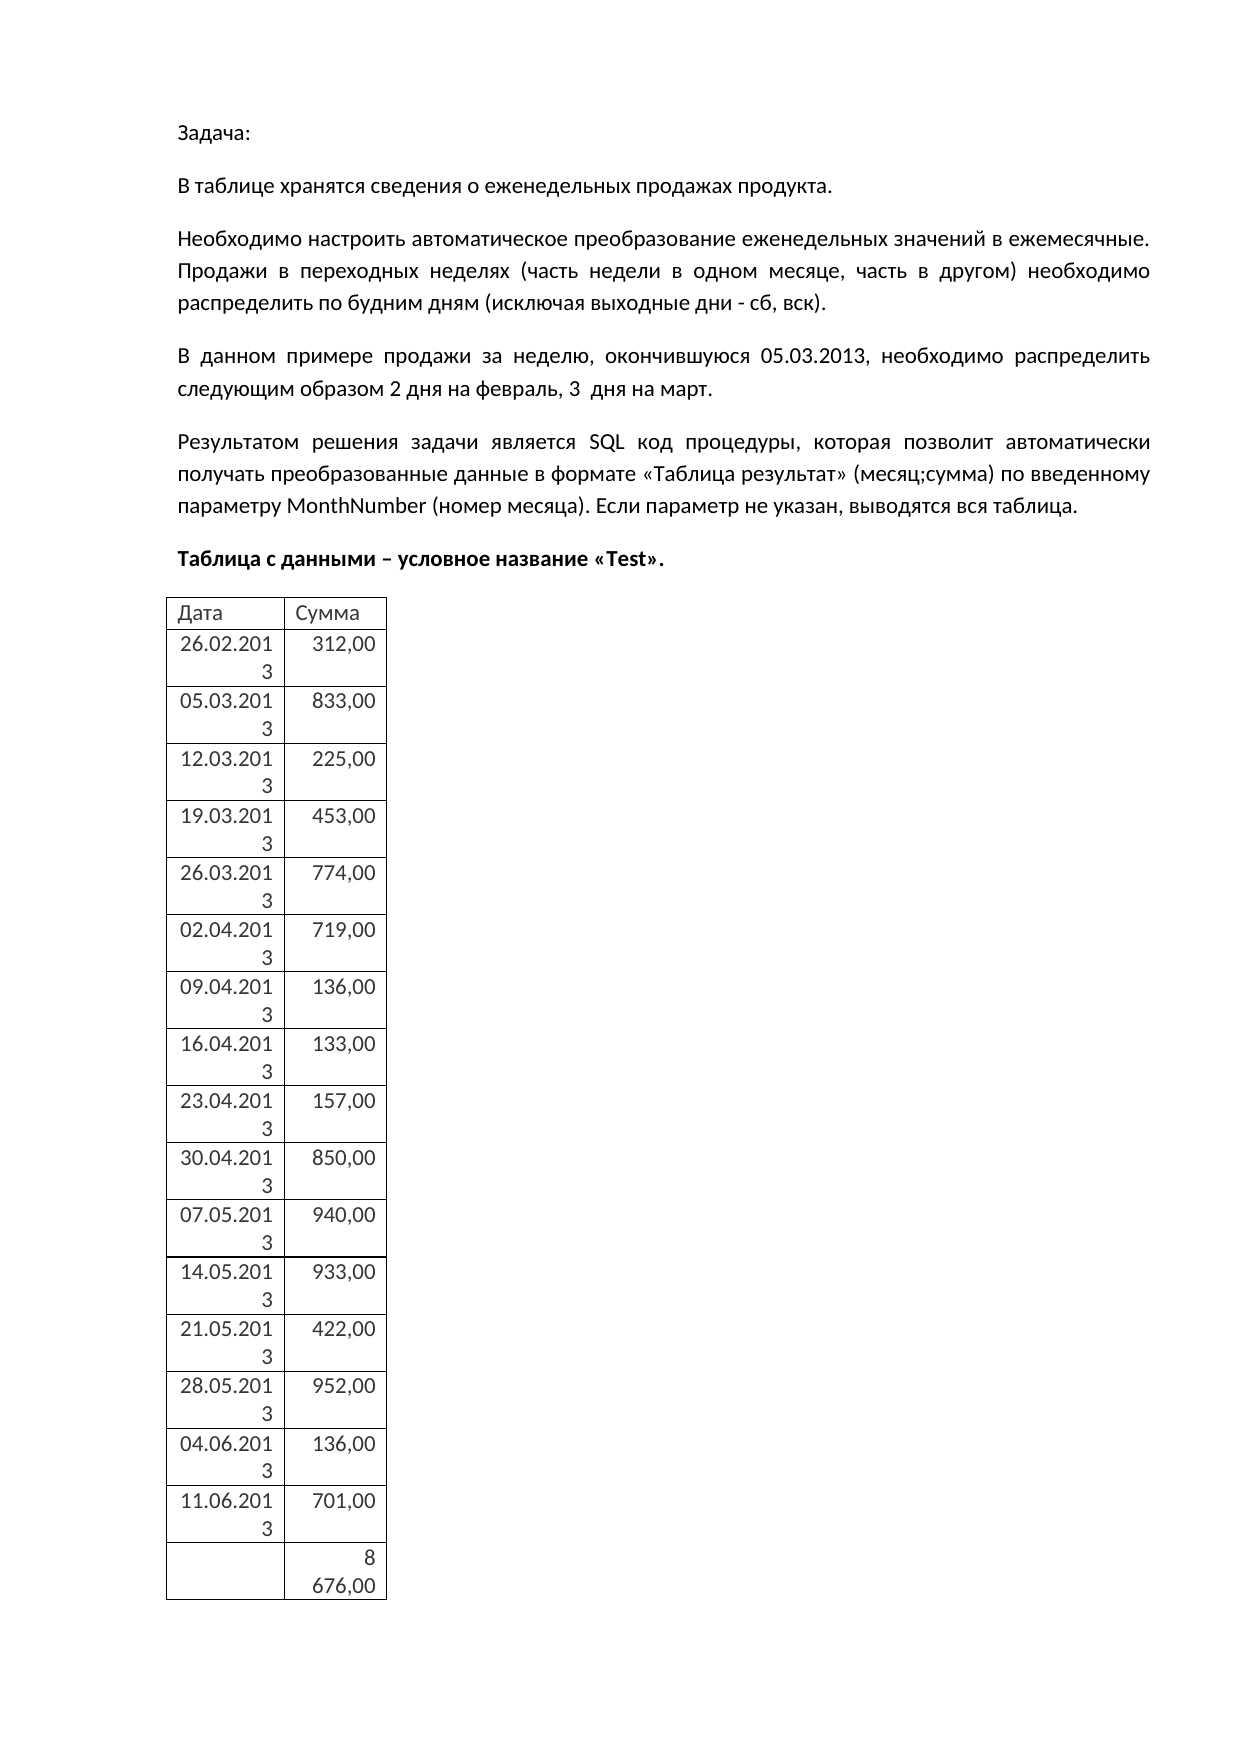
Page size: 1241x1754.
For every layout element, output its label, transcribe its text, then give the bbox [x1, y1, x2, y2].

table_cell [167, 1543, 284, 1599]
table_cell 07.05.2013 [167, 1200, 284, 1256]
table_cell 952,00 [285, 1372, 386, 1428]
table_cell 136,00 [285, 972, 386, 1028]
table_cell 30.04.2013 [167, 1143, 284, 1199]
table_cell 136,00 [285, 1429, 386, 1485]
table_cell 453,00 [285, 801, 386, 857]
table_cell 719,00 [285, 915, 386, 971]
table_cell 28.05.2013 [167, 1372, 284, 1428]
table_cell 21.05.2013 [167, 1315, 284, 1371]
table_cell 16.04.2013 [167, 1029, 284, 1085]
text В данном примере продажи за неделю, окончившуюся 05.03.2013, необходимо распределить следующим образом 2 дня на февраль, 3 дня на март. [177, 342, 1152, 402]
text В таблице хранятся сведения о еженедельных продажах продукта. [177, 171, 1152, 199]
table_cell 19.03.2013 [167, 801, 284, 857]
table_header Сумма [285, 598, 386, 628]
text Задача: [177, 118, 1152, 146]
table_cell 422,00 [285, 1315, 386, 1371]
table_cell 26.03.2013 [167, 858, 284, 914]
table_cell 933,00 [285, 1258, 386, 1313]
table_cell 04.06.2013 [167, 1429, 284, 1485]
table_cell 774,00 [285, 858, 386, 914]
table_cell 12.03.2013 [167, 744, 284, 800]
table_cell 157,00 [285, 1086, 386, 1142]
table_cell 312,00 [285, 630, 386, 686]
text Необходимо настроить автоматическое преобразование еженедельных значений в ежемесячные. Продажи в переходных неделях (часть недели в одном месяце, часть в другом) необходимо распределить по будним дням (исключая выходные дни - сб, вск). [177, 224, 1152, 317]
text Результатом решения задачи является SQL код процедуры, которая позволит автоматически получать преобразованные данные в формате «Таблица результат» (месяц;сумма) по введенному параметру MonthNumber (номер месяца). Если параметр не указан, выводятся вся таблица. [177, 427, 1152, 519]
table_cell 833,00 [285, 687, 386, 743]
table_cell 225,00 [285, 744, 386, 800]
table_header Дата [167, 598, 284, 628]
text Таблица с данными – условное название «Test». [177, 544, 1152, 572]
table_cell 23.04.2013 [167, 1086, 284, 1142]
table_cell 14.05.2013 [167, 1258, 284, 1313]
table_cell 133,00 [285, 1029, 386, 1085]
table_cell 940,00 [285, 1200, 386, 1256]
table_cell 09.04.2013 [167, 972, 284, 1028]
table_cell 26.02.2013 [167, 630, 284, 686]
table_cell 850,00 [285, 1143, 386, 1199]
table_cell 02.04.2013 [167, 915, 284, 971]
table_cell 8 676,00 [285, 1543, 386, 1599]
table_cell 701,00 [285, 1486, 386, 1542]
table_cell 11.06.2013 [167, 1486, 284, 1542]
table_cell 05.03.2013 [167, 687, 284, 743]
